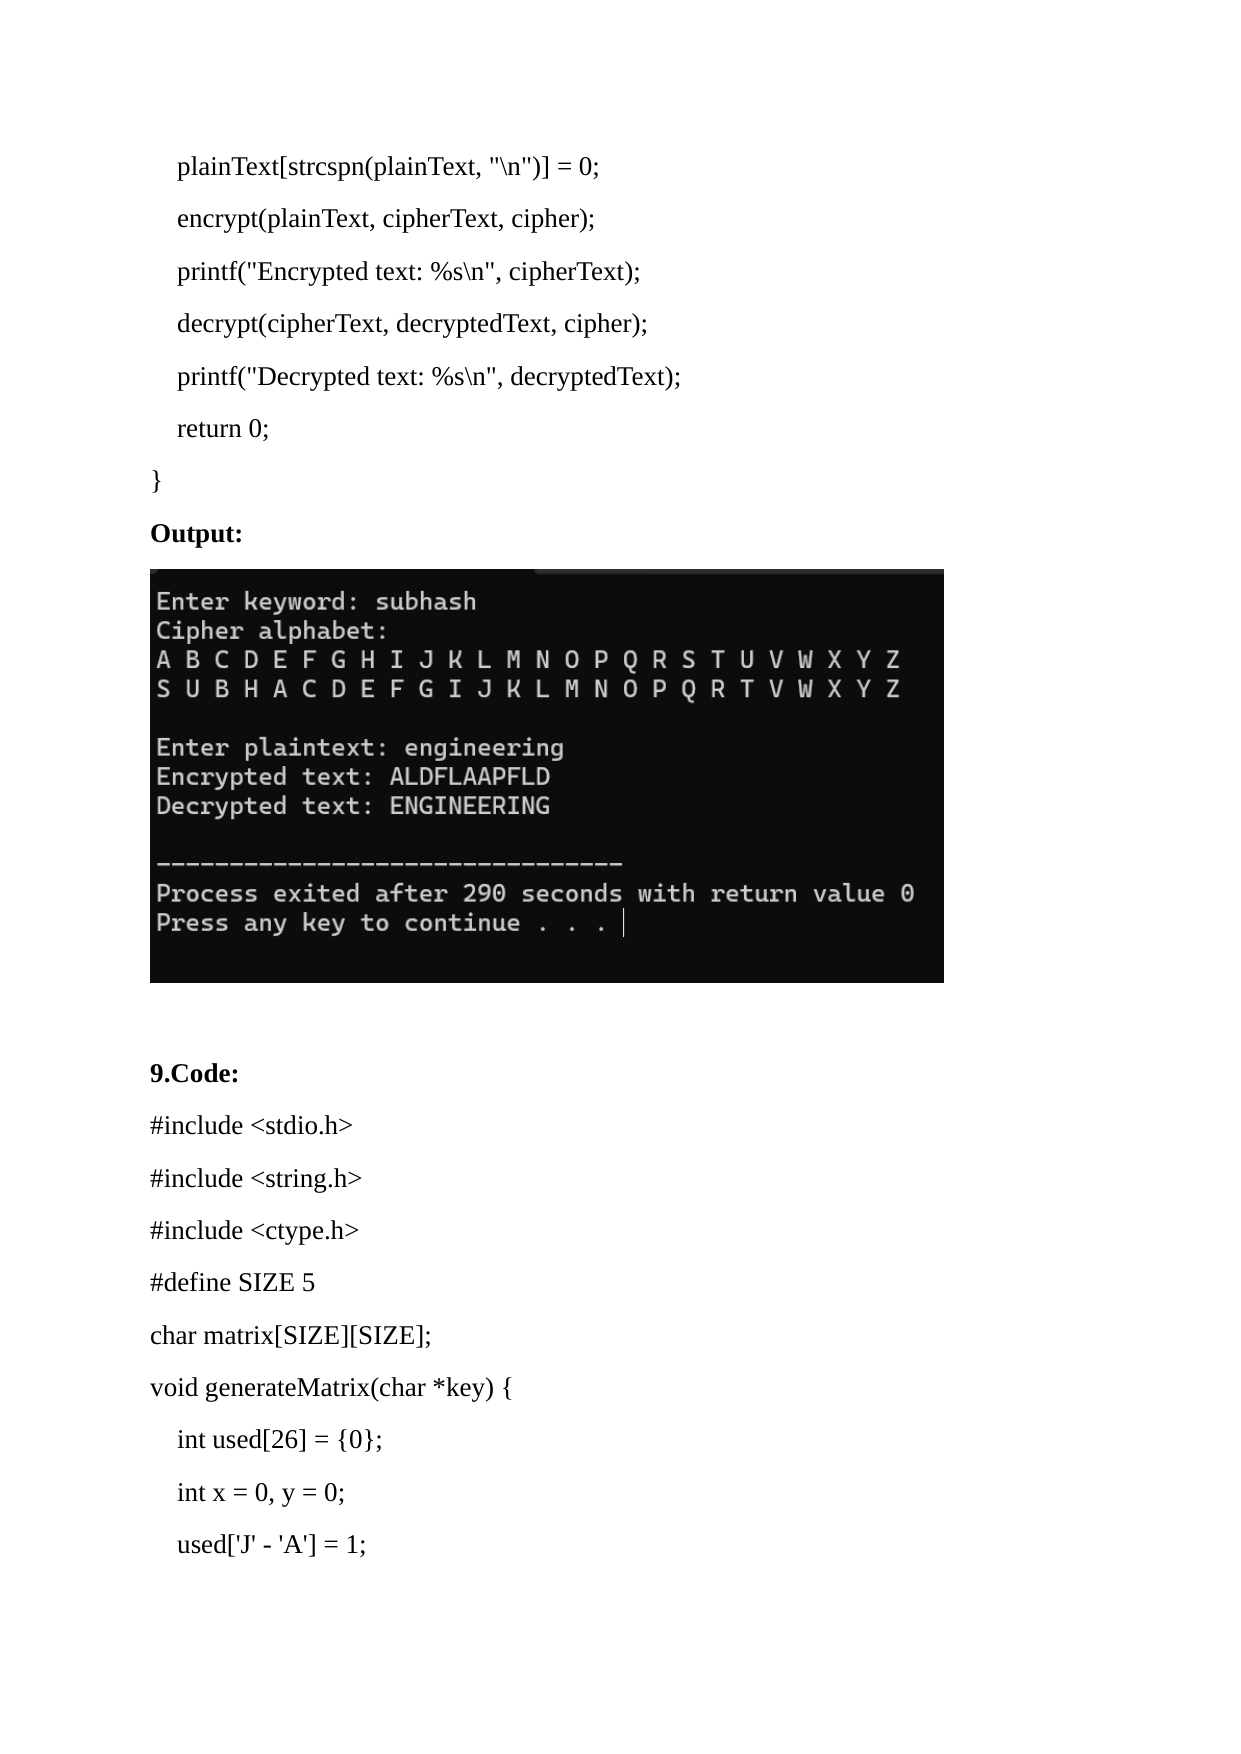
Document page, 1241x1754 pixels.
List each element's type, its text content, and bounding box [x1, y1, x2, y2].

text #include <stdio.h> [150, 1109, 1090, 1140]
text int used[26] = {0}; [150, 1424, 1090, 1455]
text void generateMatrix(char *key) { [150, 1371, 1090, 1402]
text plainText[strcspn(plainText, "\n")] = 0; [150, 150, 1090, 181]
text } [150, 464, 1090, 496]
picture [150, 569, 944, 983]
text Output: [150, 517, 1090, 548]
text int x = 0, y = 0; [150, 1476, 1090, 1507]
text encrypt(plainText, cipherText, cipher); [150, 202, 1090, 233]
text #include <ctype.h> [150, 1214, 1090, 1245]
text decrypt(cipherText, decryptedText, cipher); [150, 307, 1090, 338]
text 9.Code: [150, 1057, 1090, 1088]
text return 0; [150, 412, 1090, 443]
text char matrix[SIZE][SIZE]; [150, 1319, 1090, 1350]
text printf("Decrypted text: %s\n", decryptedText); [150, 359, 1090, 391]
text printf("Encrypted text: %s\n", cipherText); [150, 255, 1090, 286]
text used['J' - 'A'] = 1; [150, 1528, 1090, 1559]
text #define SIZE 5 [150, 1266, 1090, 1298]
text #include <string.h> [150, 1162, 1090, 1193]
